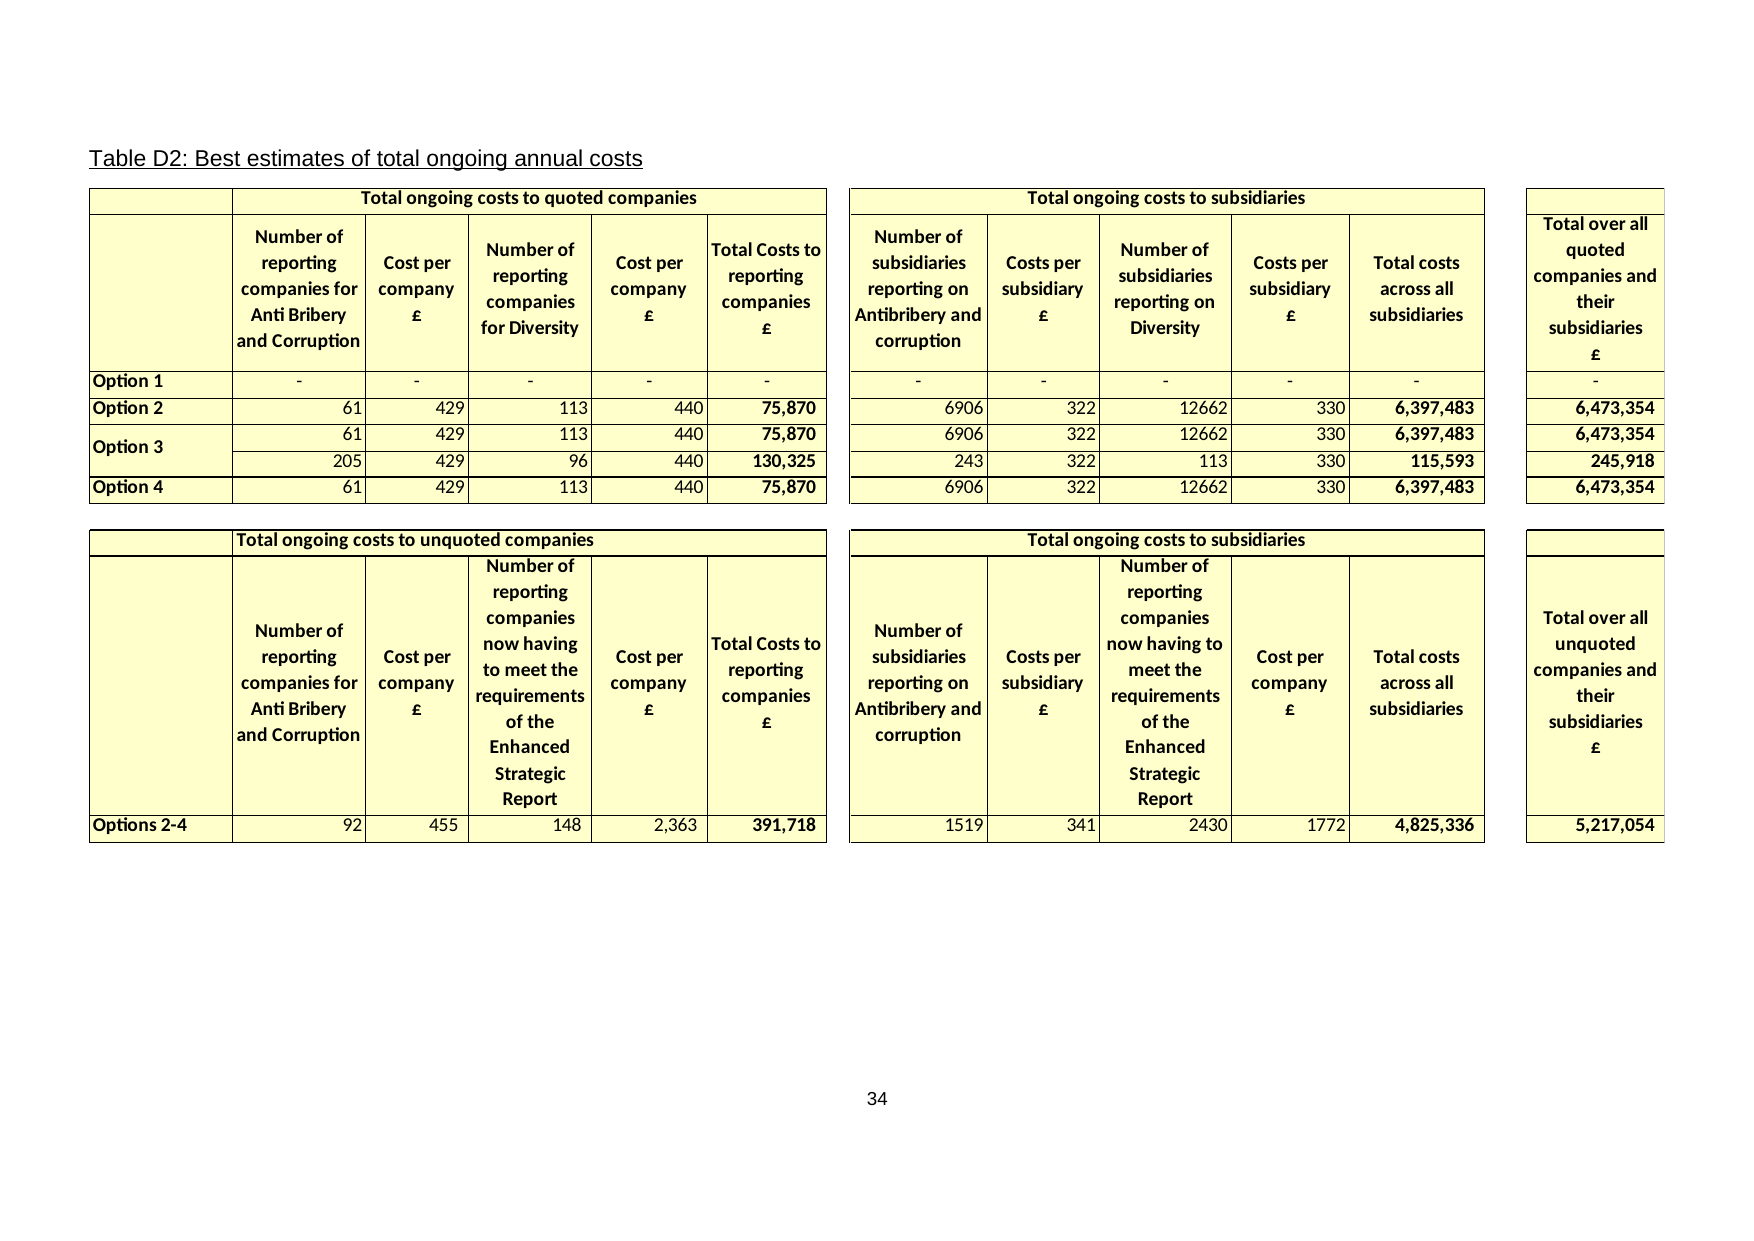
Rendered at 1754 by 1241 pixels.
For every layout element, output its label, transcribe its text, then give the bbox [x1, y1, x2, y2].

text Table D2: Best estimates of total ongoing annual costs [89, 145, 1665, 172]
